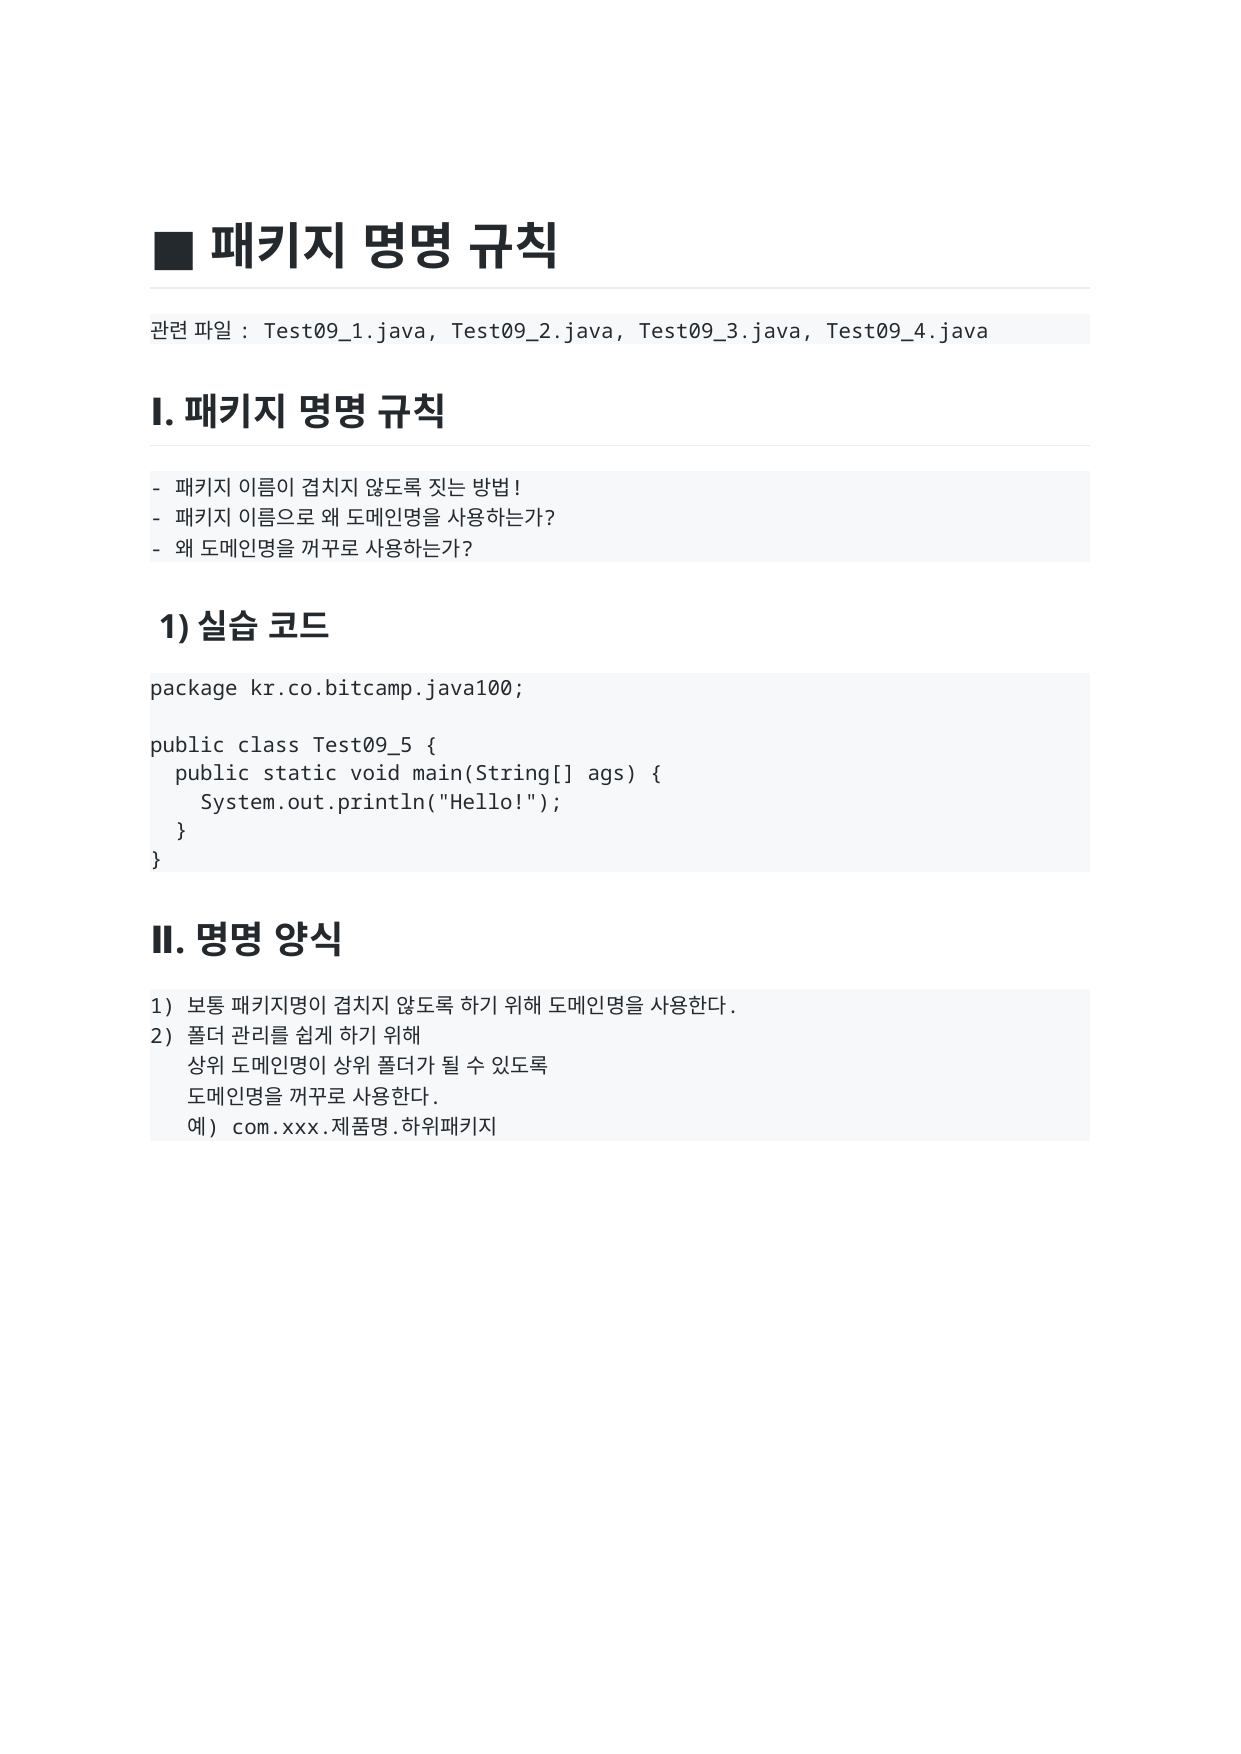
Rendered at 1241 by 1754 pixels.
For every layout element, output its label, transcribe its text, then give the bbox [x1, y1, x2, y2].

subtitle ■ 패키지 명명 규칙 [150, 206, 1090, 287]
text public static void main(String[] ags) { [150, 758, 1090, 787]
text } [150, 815, 1090, 844]
text - 패키지 이름으로 왜 도메인명을 사용하는가? [150, 501, 1090, 532]
text 예) com.xxx.제품명.하위패키지 [150, 1110, 1090, 1141]
text 2) 폴더 관리를 쉽게 하기 위해 [150, 1019, 1090, 1050]
subtitle Ⅱ. 명명 양식 [150, 909, 1090, 964]
text package kr.co.bitcamp.java100; [150, 673, 1090, 701]
text } [150, 844, 1090, 872]
text - 패키지 이름이 겹치지 않도록 짓는 방법! [150, 471, 1090, 501]
text 도메인명을 꺼꾸로 사용한다. [150, 1080, 1090, 1110]
text System.out.println("Hello!"); [150, 787, 1090, 815]
text 관련 파일 : Test09_1.java, Test09_2.java, Test09_3.java, Test09_4.java [150, 314, 1090, 344]
text 상위 도메인명이 상위 폴더가 될 수 있도록 [150, 1050, 1090, 1080]
subtitle Ⅰ. 패키지 명명 규칙 [150, 382, 1090, 445]
subtitle 1) 실습 코드 [150, 599, 1090, 648]
text 1) 보통 패키지명이 겹치지 않도록 하기 위해 도메인명을 사용한다. [150, 989, 1090, 1019]
text - 왜 도메인명을 꺼꾸로 사용하는가? [150, 532, 1090, 562]
text public class Test09_5 { [150, 730, 1090, 758]
